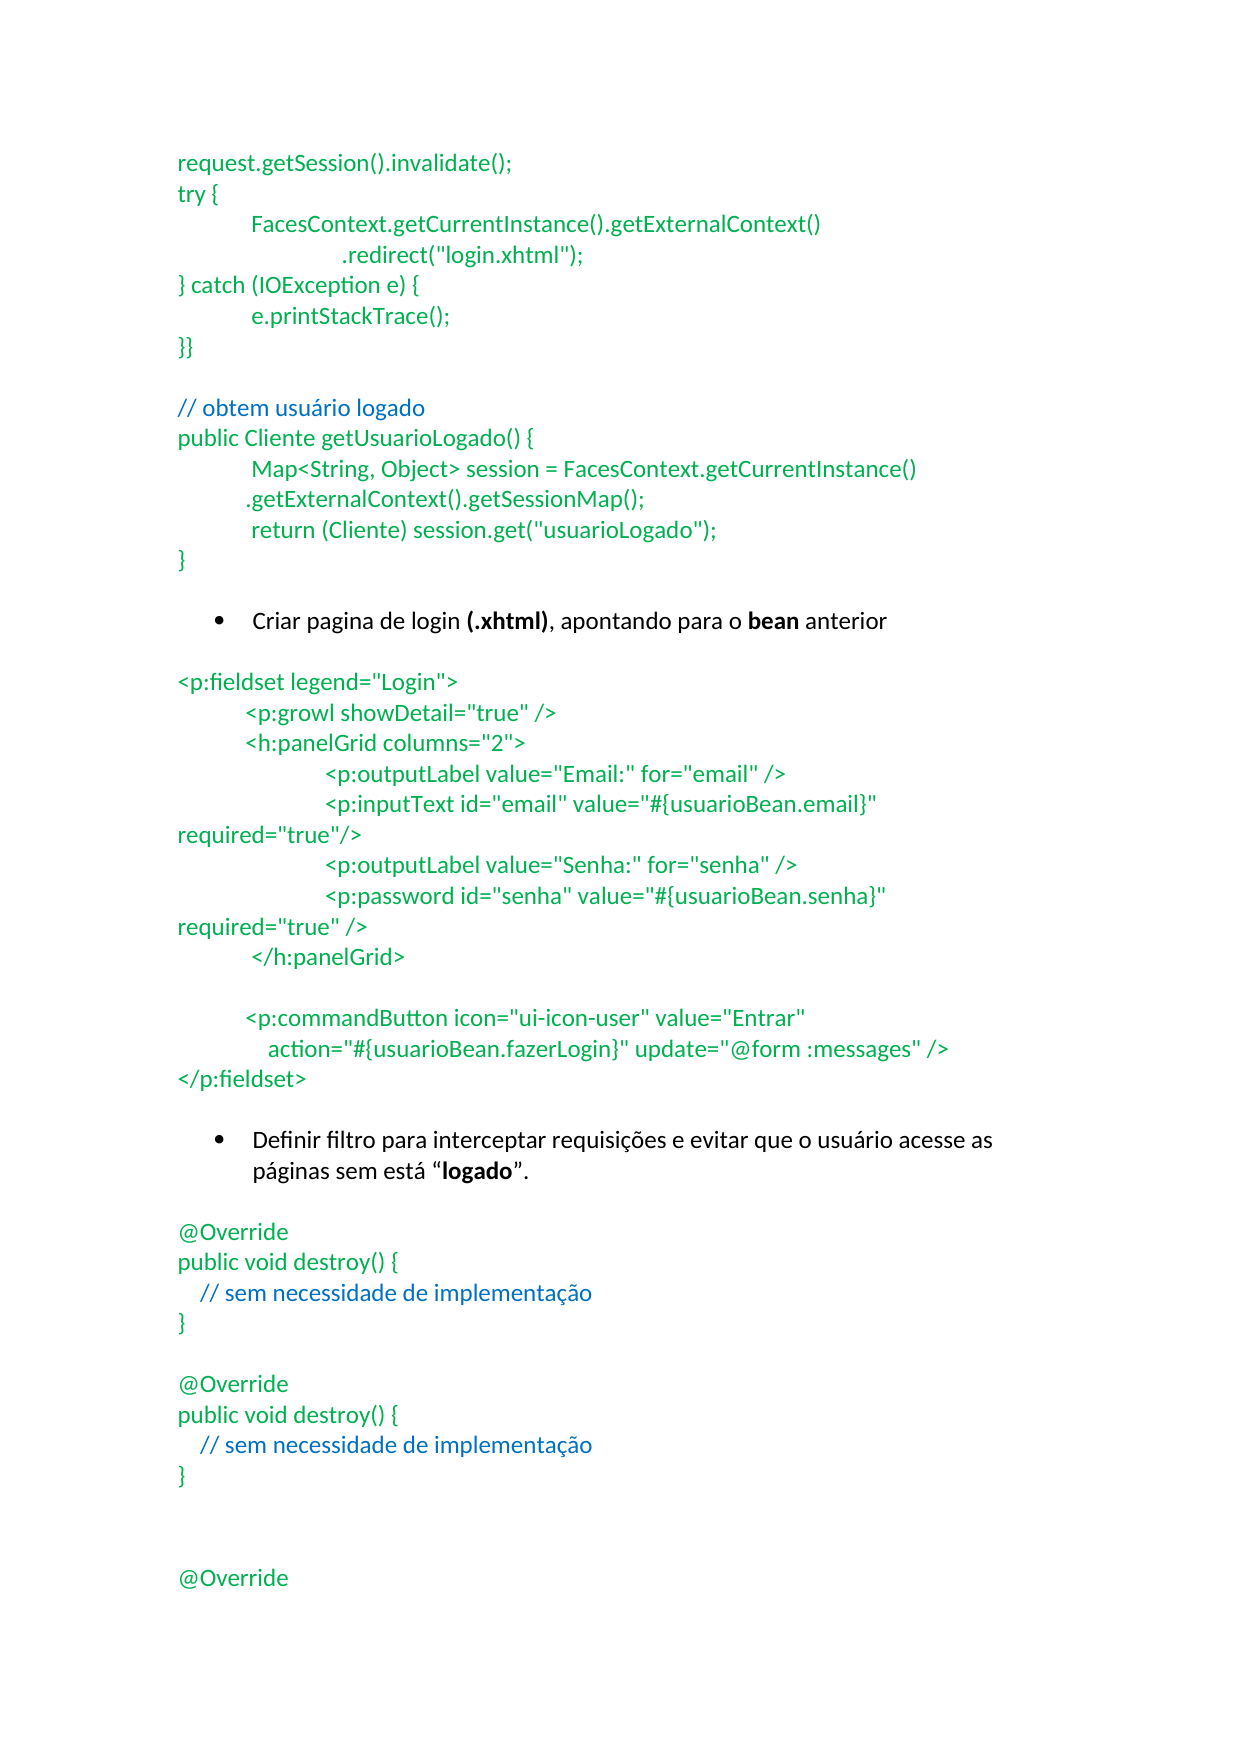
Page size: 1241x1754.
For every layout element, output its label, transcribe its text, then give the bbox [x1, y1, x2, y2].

text <p:outputLabel value="Senha:" for="senha" /> [177, 849, 1063, 880]
text try { [177, 178, 1063, 209]
list Criar pagina de login (.xhtml), apontando para o bean anterior [215, 605, 1063, 636]
text .redirect("login.xhtml"); [251, 239, 1063, 270]
text // sem necessidade de implementação [177, 1429, 1063, 1460]
text }} [177, 331, 1063, 361]
text e.printStackTrace(); [177, 300, 1063, 331]
text public Cliente getUsuarioLogado() { [177, 422, 1063, 453]
text <p:commandButton icon="ui-icon-user" value="Entrar" [177, 1002, 1063, 1033]
text @Override [177, 1368, 1063, 1399]
list Definir filtro para interceptar requisições e evitar que o usuário acesse as páginas sem está “logado”. [215, 1124, 1063, 1185]
text } [177, 1307, 1063, 1338]
text <h:panelGrid columns="2"> [177, 727, 1063, 758]
text </h:panelGrid> [177, 941, 1063, 972]
text <p:fieldset legend="Login"> [177, 666, 1063, 697]
text </p:fieldset> [177, 1063, 1063, 1094]
text <p:inputText id="email" value="#{usuarioBean.email}" required="true"/> [177, 788, 1063, 849]
text } [177, 1460, 1063, 1491]
text <p:password id="senha" value="#{usuarioBean.senha}" required="true" /> [177, 880, 1063, 941]
text @Override [177, 1562, 1063, 1592]
text .getExternalContext().getSessionMap(); [177, 483, 1063, 514]
text return (Cliente) session.get("usuarioLogado"); [177, 514, 1063, 544]
text } [177, 544, 1063, 575]
text <p:growl showDetail="true" /> [177, 697, 1063, 727]
text <p:outputLabel value="Email:" for="email" /> [177, 758, 1063, 788]
text @Override [177, 1216, 1063, 1246]
text public void destroy() { [177, 1246, 1063, 1277]
text // sem necessidade de implementação [177, 1277, 1063, 1307]
text } catch (IOException e) { [177, 270, 1063, 300]
text // obtem usuário logado [177, 392, 1063, 422]
text public void destroy() { [177, 1399, 1063, 1429]
text action="#{usuarioBean.fazerLogin}" update="@form :messages" /> [177, 1033, 1063, 1063]
text FacesContext.getCurrentInstance().getExternalContext() [177, 209, 1063, 239]
text request.getSession().invalidate(); [177, 148, 1063, 178]
text Map<String, Object> session = FacesContext.getCurrentInstance() [177, 453, 1063, 483]
